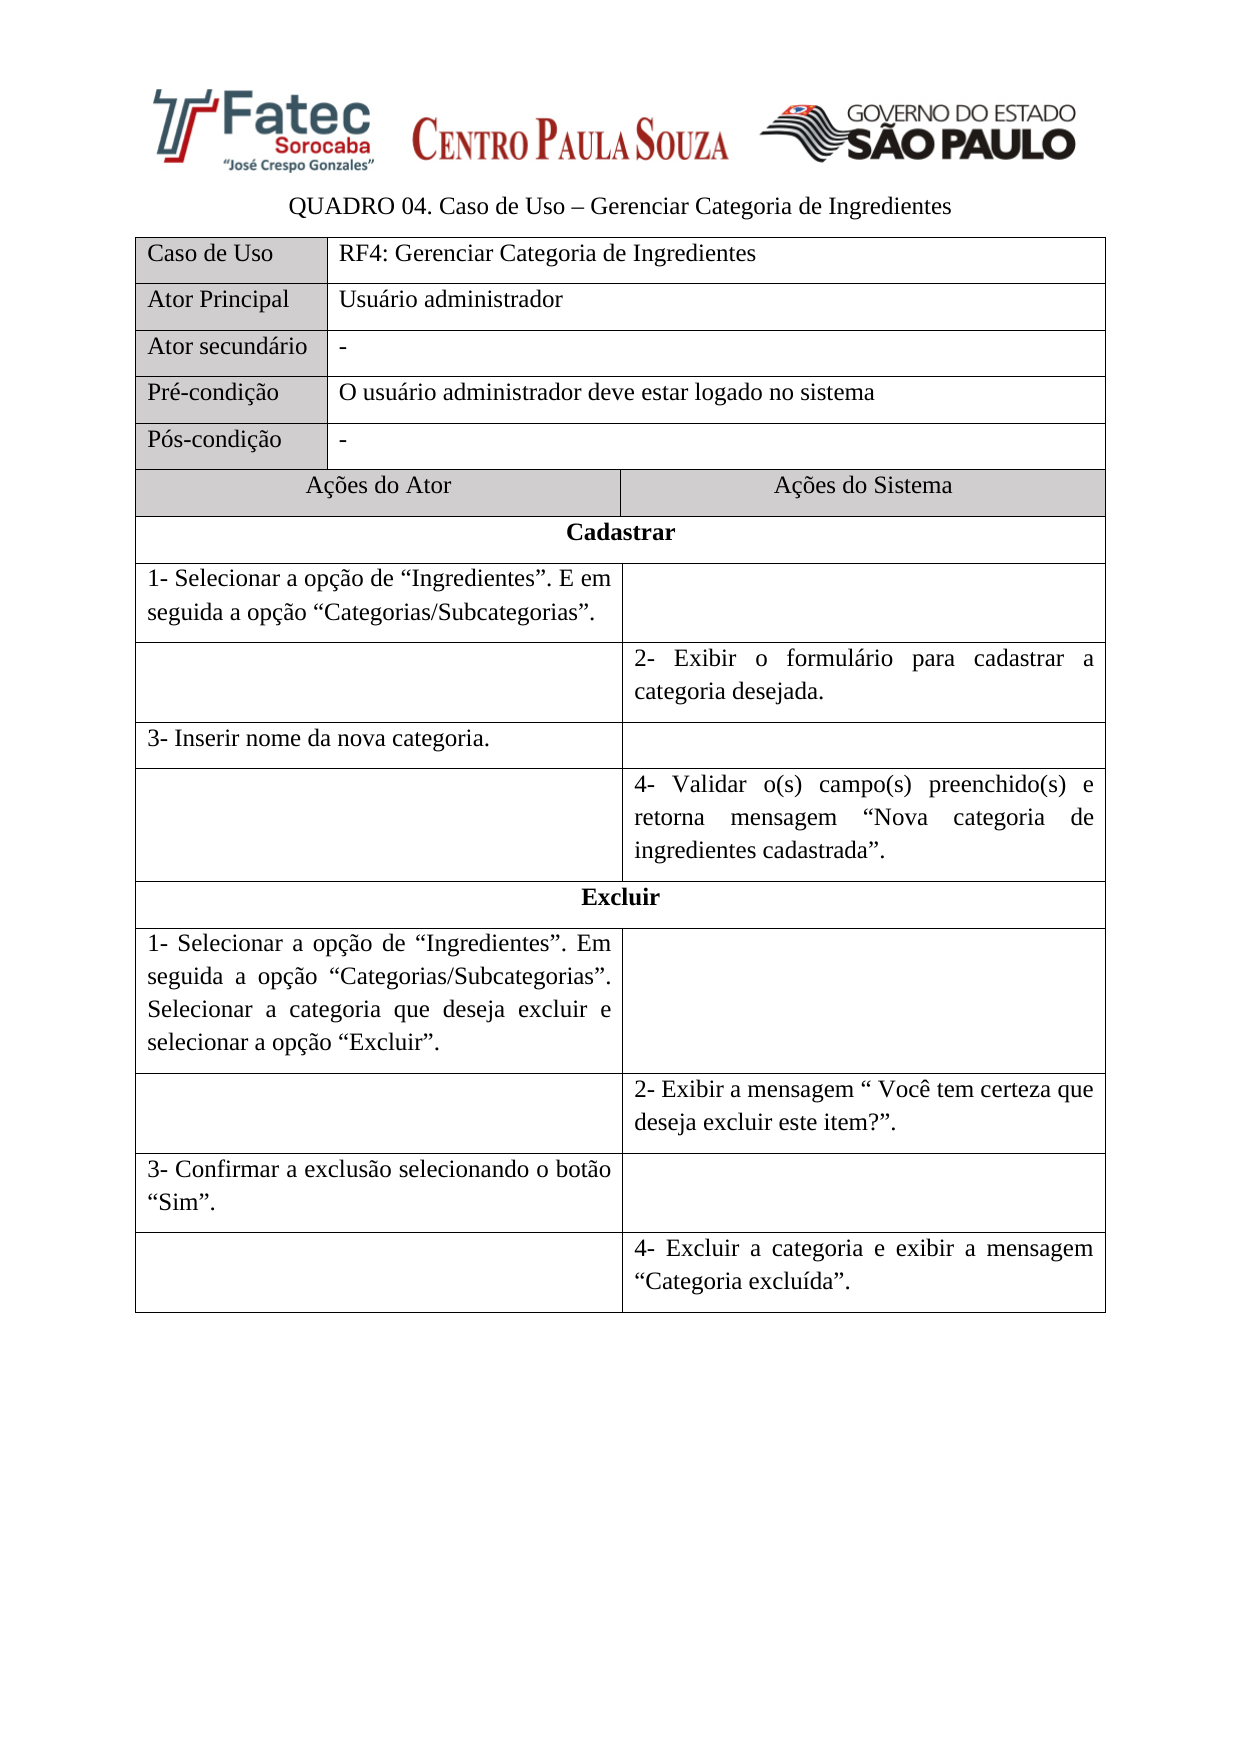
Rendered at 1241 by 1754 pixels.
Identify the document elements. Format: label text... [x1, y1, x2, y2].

table_cell Ações do Sistema [621, 470, 1105, 516]
table_cell Ator Principal [136, 284, 327, 330]
table_cell Ator secundário [136, 331, 327, 376]
table_cell 4- Excluir a categoria e exibir a mensagem “Categoria excluída”. [623, 1233, 1105, 1312]
picture [135, 73, 1079, 191]
table_cell Excluir [136, 882, 1105, 927]
text QUADRO 04. Caso de Uso – Gerenciar Categoria de Ingredientes [135, 191, 1105, 220]
table_header RF4: Gerenciar Categoria de Ingredientes [328, 238, 1105, 283]
table_cell 1- Selecionar a opção de “Ingredientes”. E em seguida a opção “Categorias/Subcategorias”. [136, 564, 622, 642]
table_cell Pré-condição [136, 377, 327, 423]
table_cell 2- Exibir o formulário para cadastrar a categoria desejada. [623, 643, 1105, 722]
table_cell [136, 1074, 622, 1153]
table_cell Pós-condição [136, 424, 327, 469]
table_cell 3- Inserir nome da nova categoria. [136, 723, 622, 768]
table_cell 2- Exibir a mensagem “ Você tem certeza que deseja excluir este item?”. [623, 1074, 1105, 1153]
table_cell 4- Validar o(s) campo(s) preenchido(s) e retorna mensagem “Nova categoria de ingredientes cadastrada”. [623, 769, 1105, 881]
table_cell [136, 769, 622, 881]
table_cell Cadastrar [136, 517, 1105, 562]
table_cell [136, 1233, 622, 1312]
table_cell 3- Confirmar a exclusão selecionando o botão “Sim”. [136, 1154, 622, 1232]
table_cell [623, 723, 1105, 768]
table_cell [623, 1154, 1105, 1232]
table_cell - [328, 424, 1105, 469]
table_cell Ações do Ator [136, 470, 620, 516]
table_cell 1- Selecionar a opção de “Ingredientes”. Em seguida a opção “Categorias/Subcategorias”. Selecionar a categoria que deseja excluir e selecionar a opção “Excluir”. [136, 929, 622, 1073]
table_cell [623, 564, 1105, 642]
table_cell - [328, 331, 1105, 376]
table_cell [136, 643, 622, 722]
table_header Caso de Uso [136, 238, 327, 283]
table_cell [623, 929, 1105, 1073]
table_cell Usuário administrador [328, 284, 1105, 330]
table_cell O usuário administrador deve estar logado no sistema [328, 377, 1105, 423]
